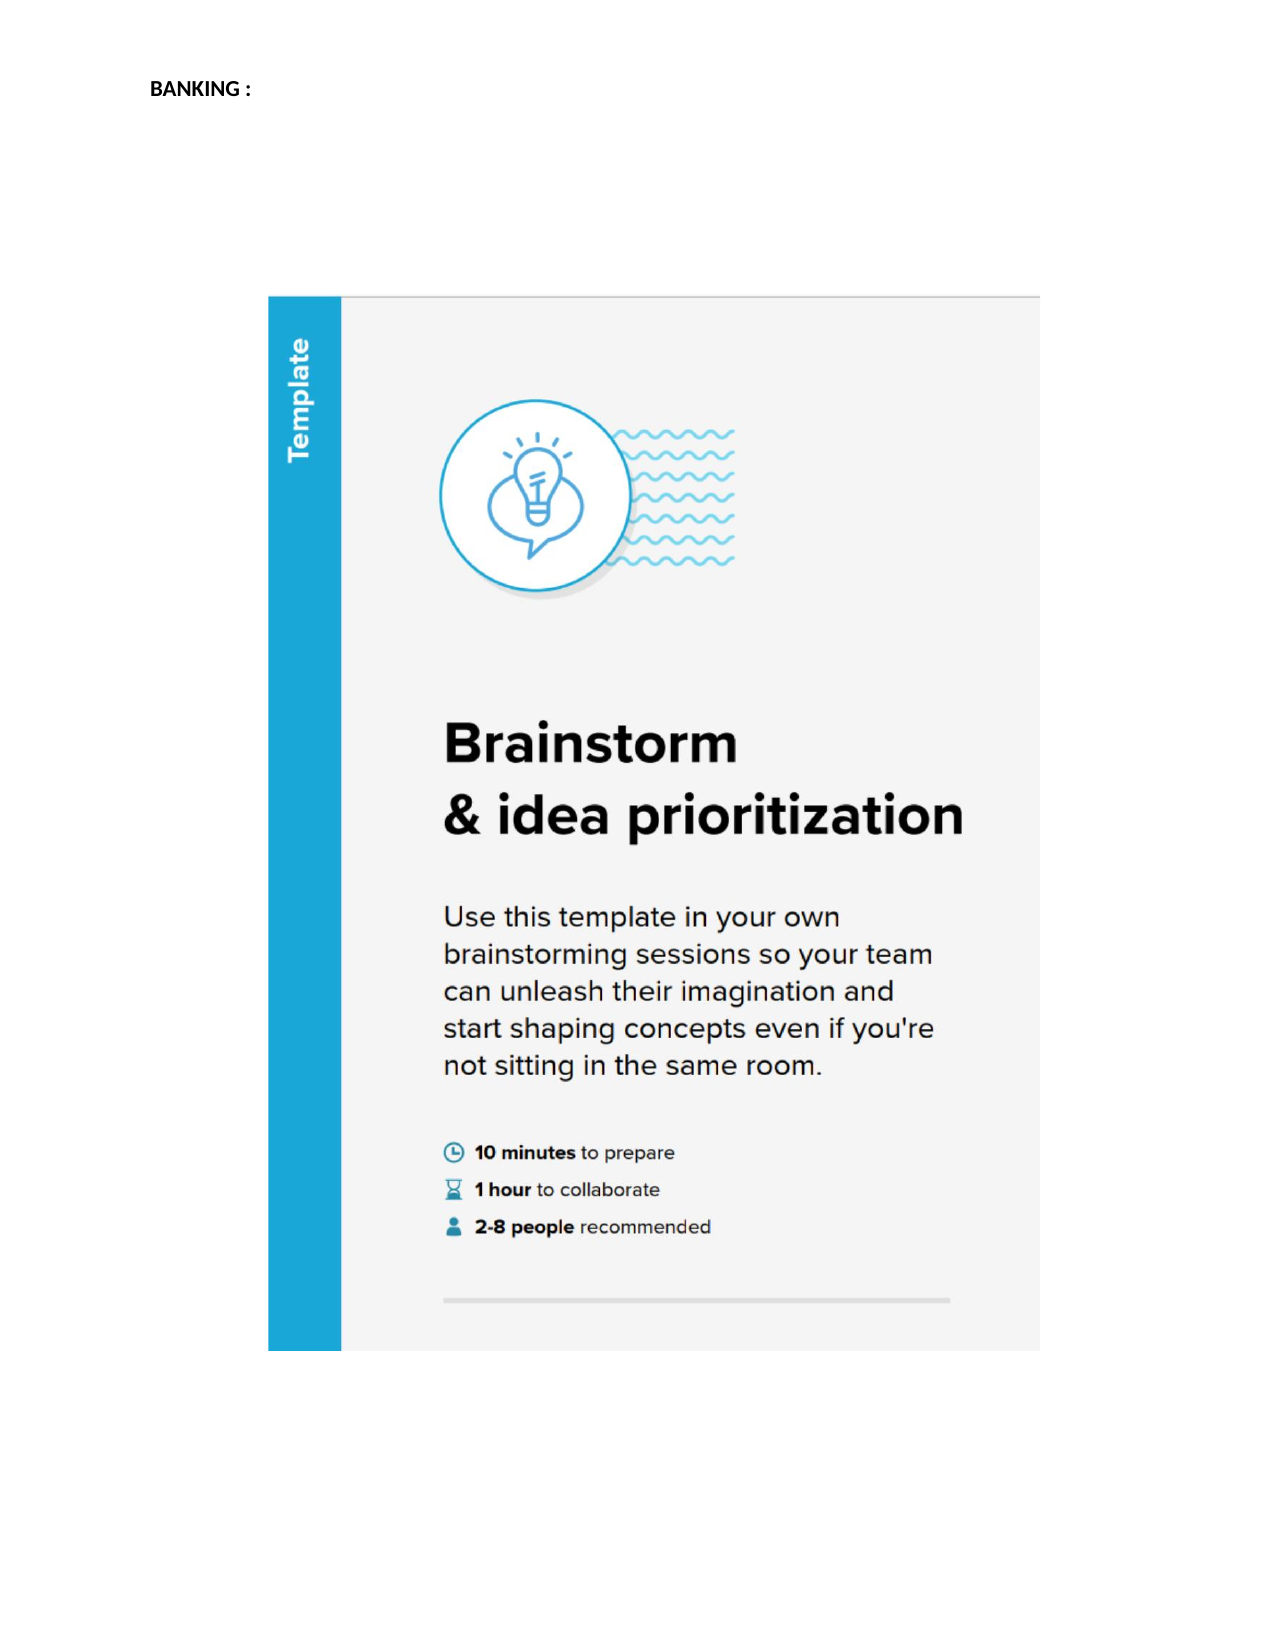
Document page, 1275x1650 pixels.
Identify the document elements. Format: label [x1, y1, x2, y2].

picture [268, 294, 1041, 1351]
